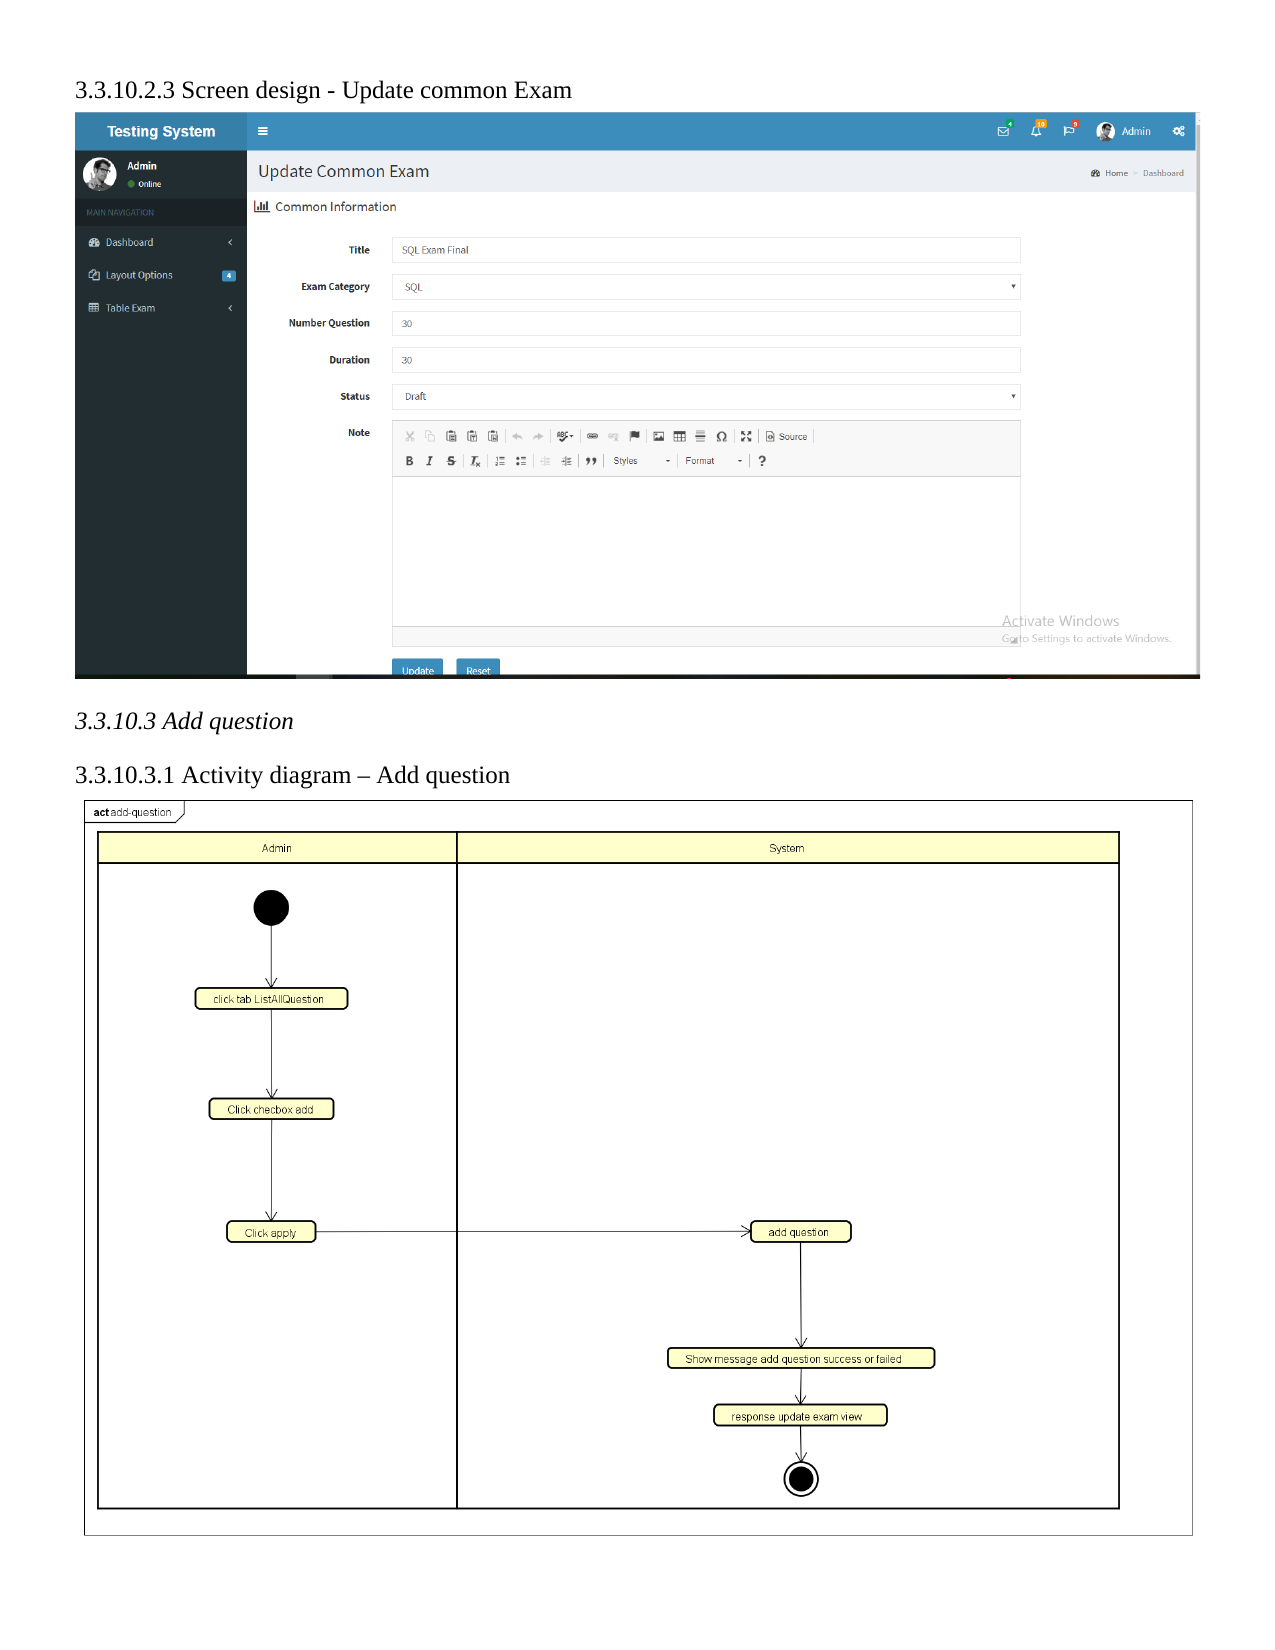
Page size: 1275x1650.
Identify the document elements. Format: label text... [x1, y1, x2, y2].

picture [75, 110, 1200, 679]
subtitle 3.3.10.2.3 Screen design - Update common Exam [75, 75, 1200, 104]
picture [75, 791, 1200, 1544]
subtitle 3.3.10.3 Add question [75, 706, 1200, 735]
subtitle 3.3.10.3.1 Activity diagram – Add question [75, 760, 1200, 789]
